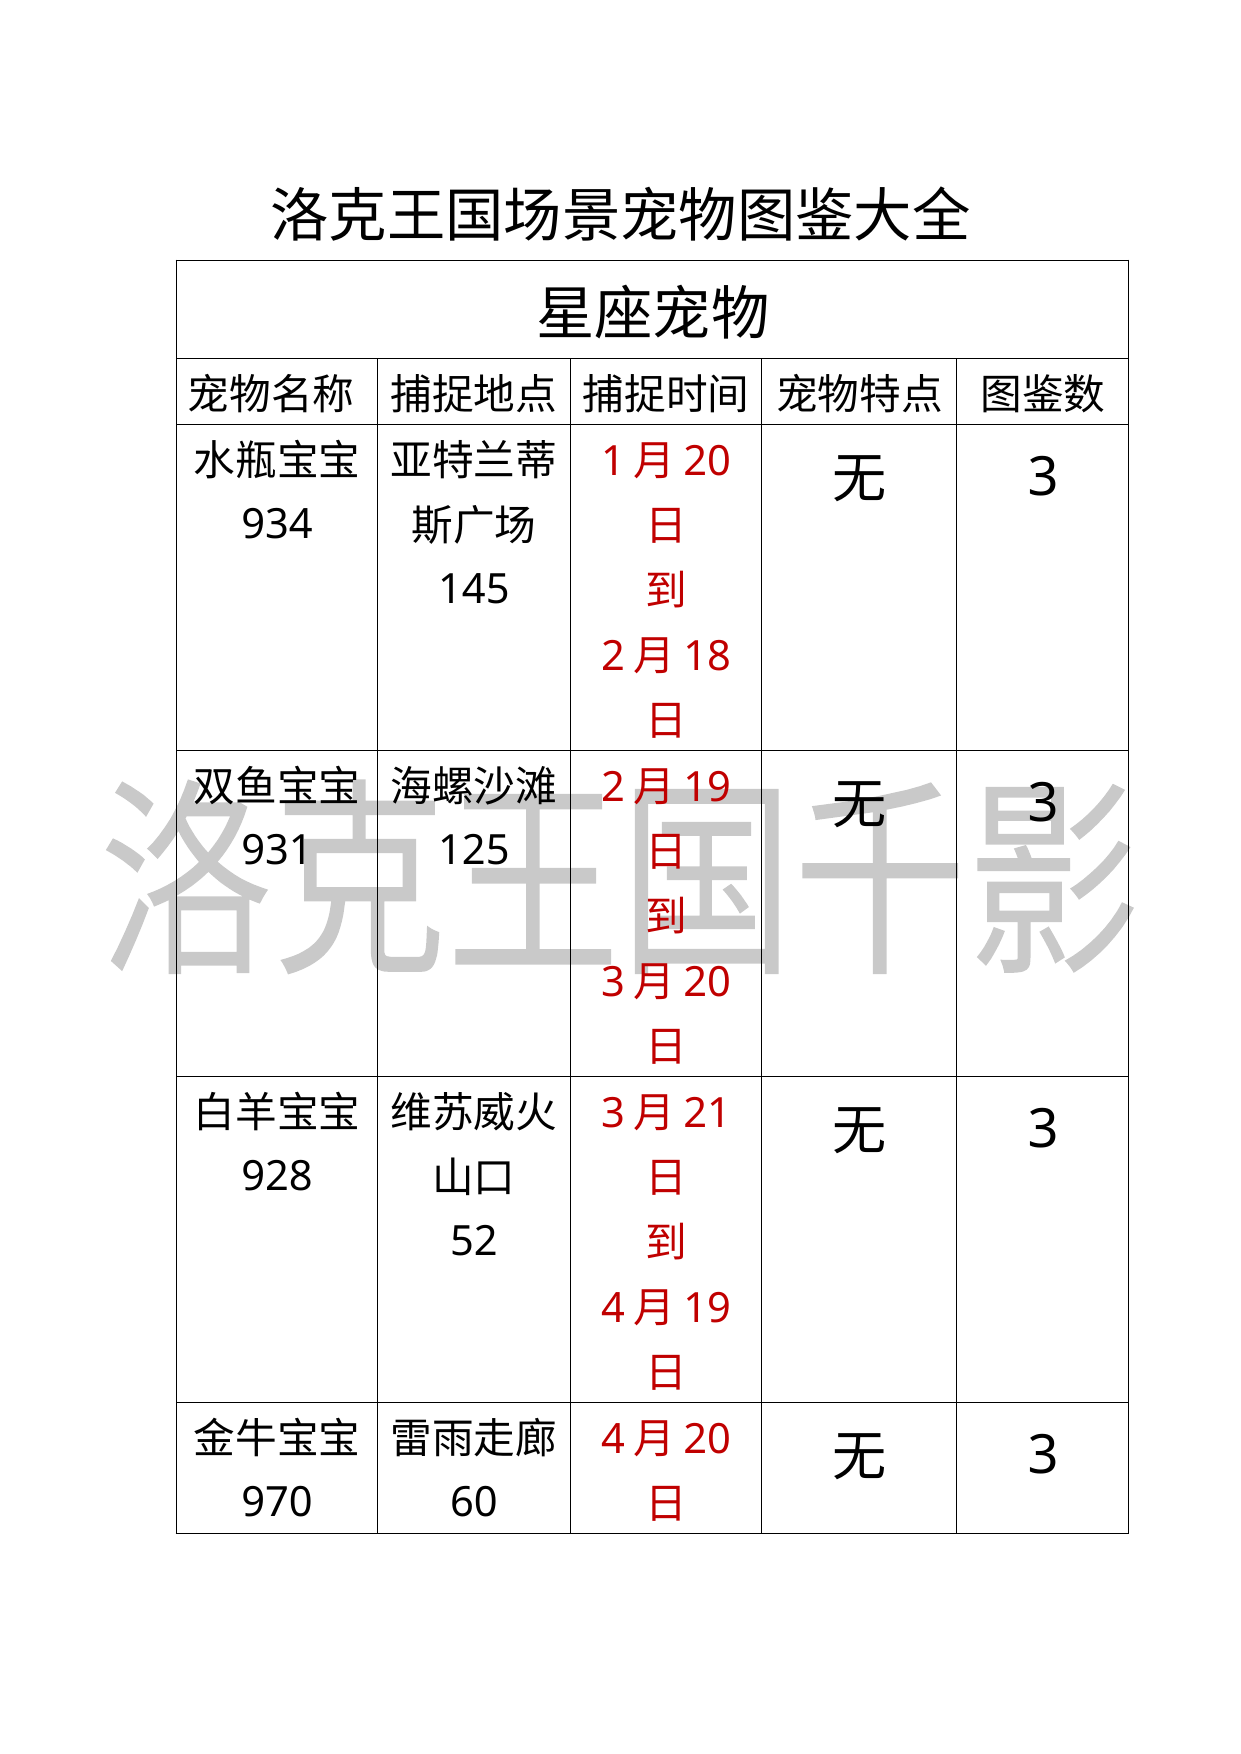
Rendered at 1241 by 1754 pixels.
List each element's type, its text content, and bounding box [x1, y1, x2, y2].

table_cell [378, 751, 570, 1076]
text 洛克王国场景宠物图鉴大全 [187, 162, 1053, 259]
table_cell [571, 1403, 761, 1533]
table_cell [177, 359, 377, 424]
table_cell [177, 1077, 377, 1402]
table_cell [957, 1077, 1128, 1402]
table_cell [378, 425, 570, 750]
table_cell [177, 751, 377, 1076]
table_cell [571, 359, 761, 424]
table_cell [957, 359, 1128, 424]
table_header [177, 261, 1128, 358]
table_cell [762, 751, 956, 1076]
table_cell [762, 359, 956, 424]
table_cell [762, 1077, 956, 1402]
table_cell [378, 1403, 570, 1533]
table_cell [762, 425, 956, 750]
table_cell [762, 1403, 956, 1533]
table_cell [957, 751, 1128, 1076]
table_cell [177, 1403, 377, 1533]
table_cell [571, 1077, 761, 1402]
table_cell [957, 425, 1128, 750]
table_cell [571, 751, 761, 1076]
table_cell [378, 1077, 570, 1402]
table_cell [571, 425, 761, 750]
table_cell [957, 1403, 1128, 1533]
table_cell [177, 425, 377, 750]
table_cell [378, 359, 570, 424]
